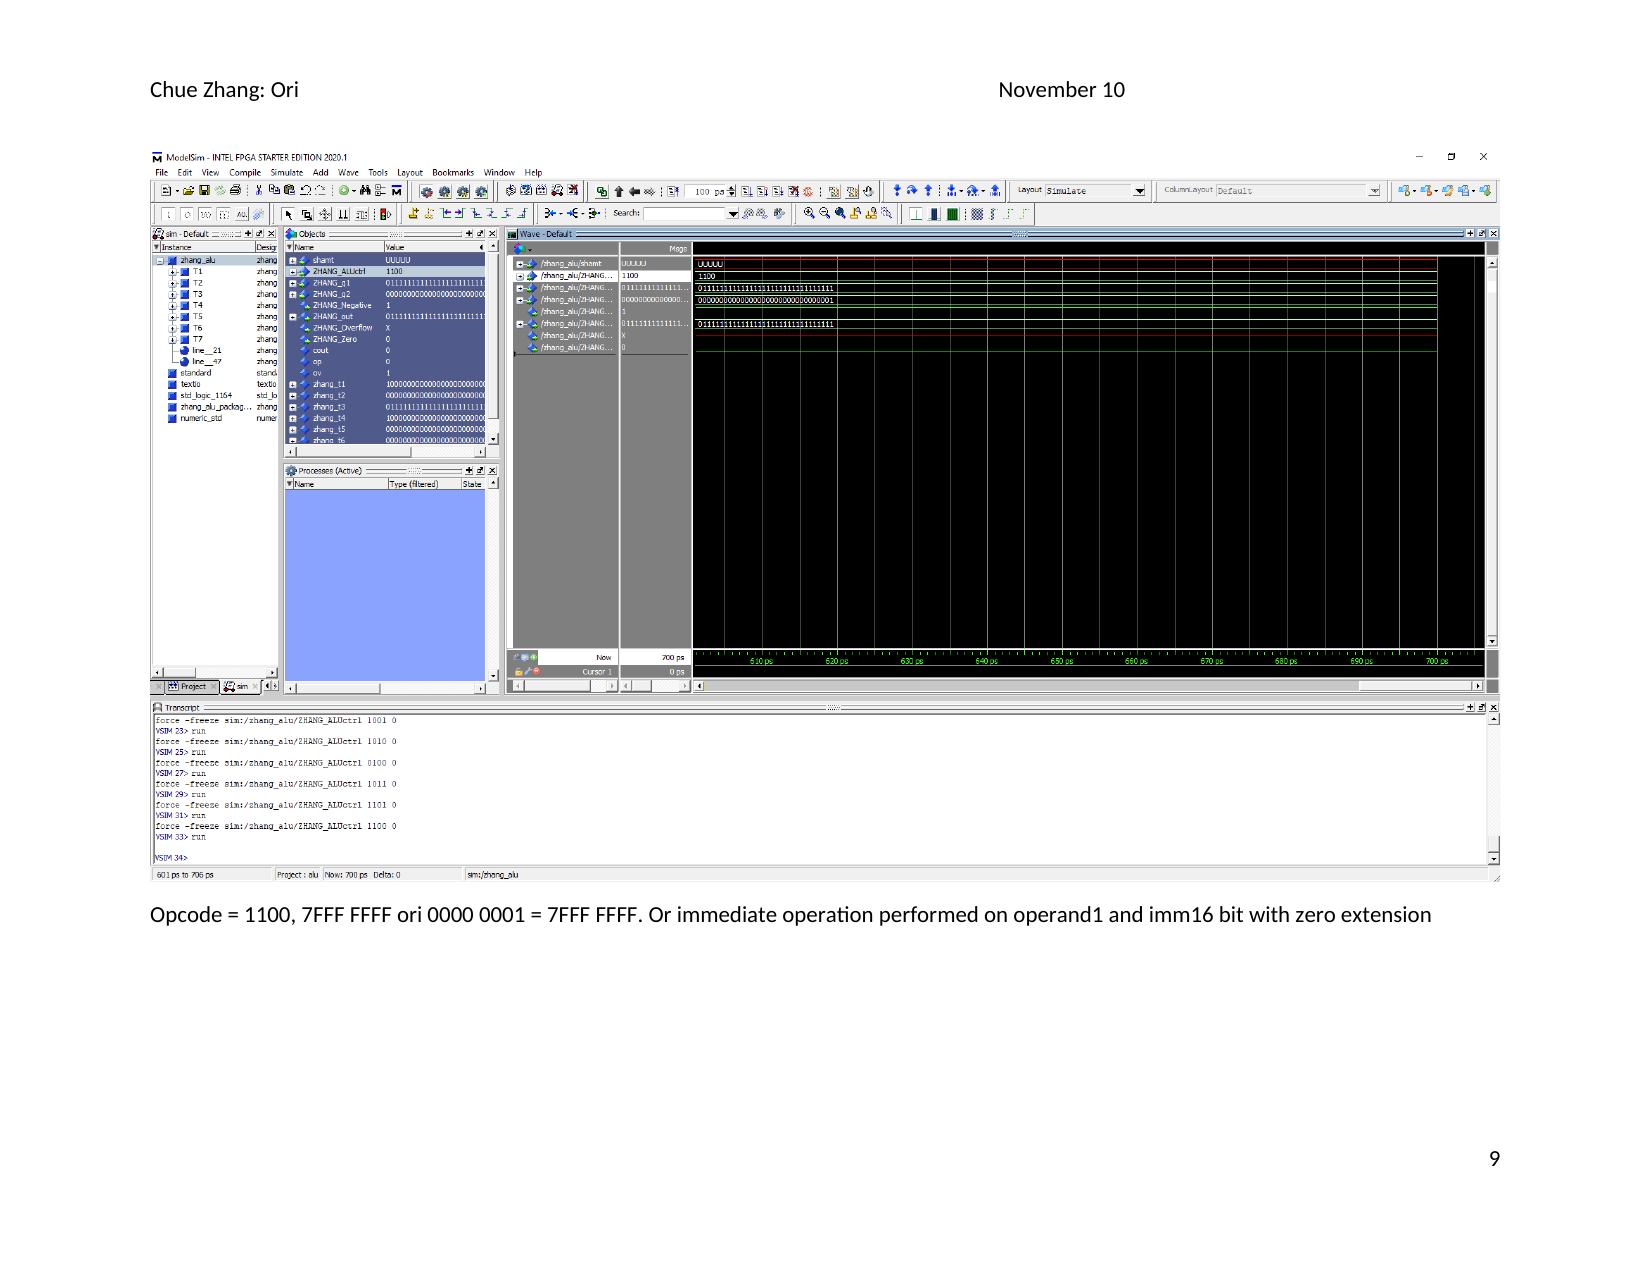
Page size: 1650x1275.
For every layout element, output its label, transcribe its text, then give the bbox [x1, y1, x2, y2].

picture [150, 150, 1500, 882]
text Opcode = 1100, 7FFF FFFF ori 0000 0001 = 7FFF FFFF. Or immediate operation performed on operand1 and imm16 bit with zero extension [150, 900, 1500, 928]
